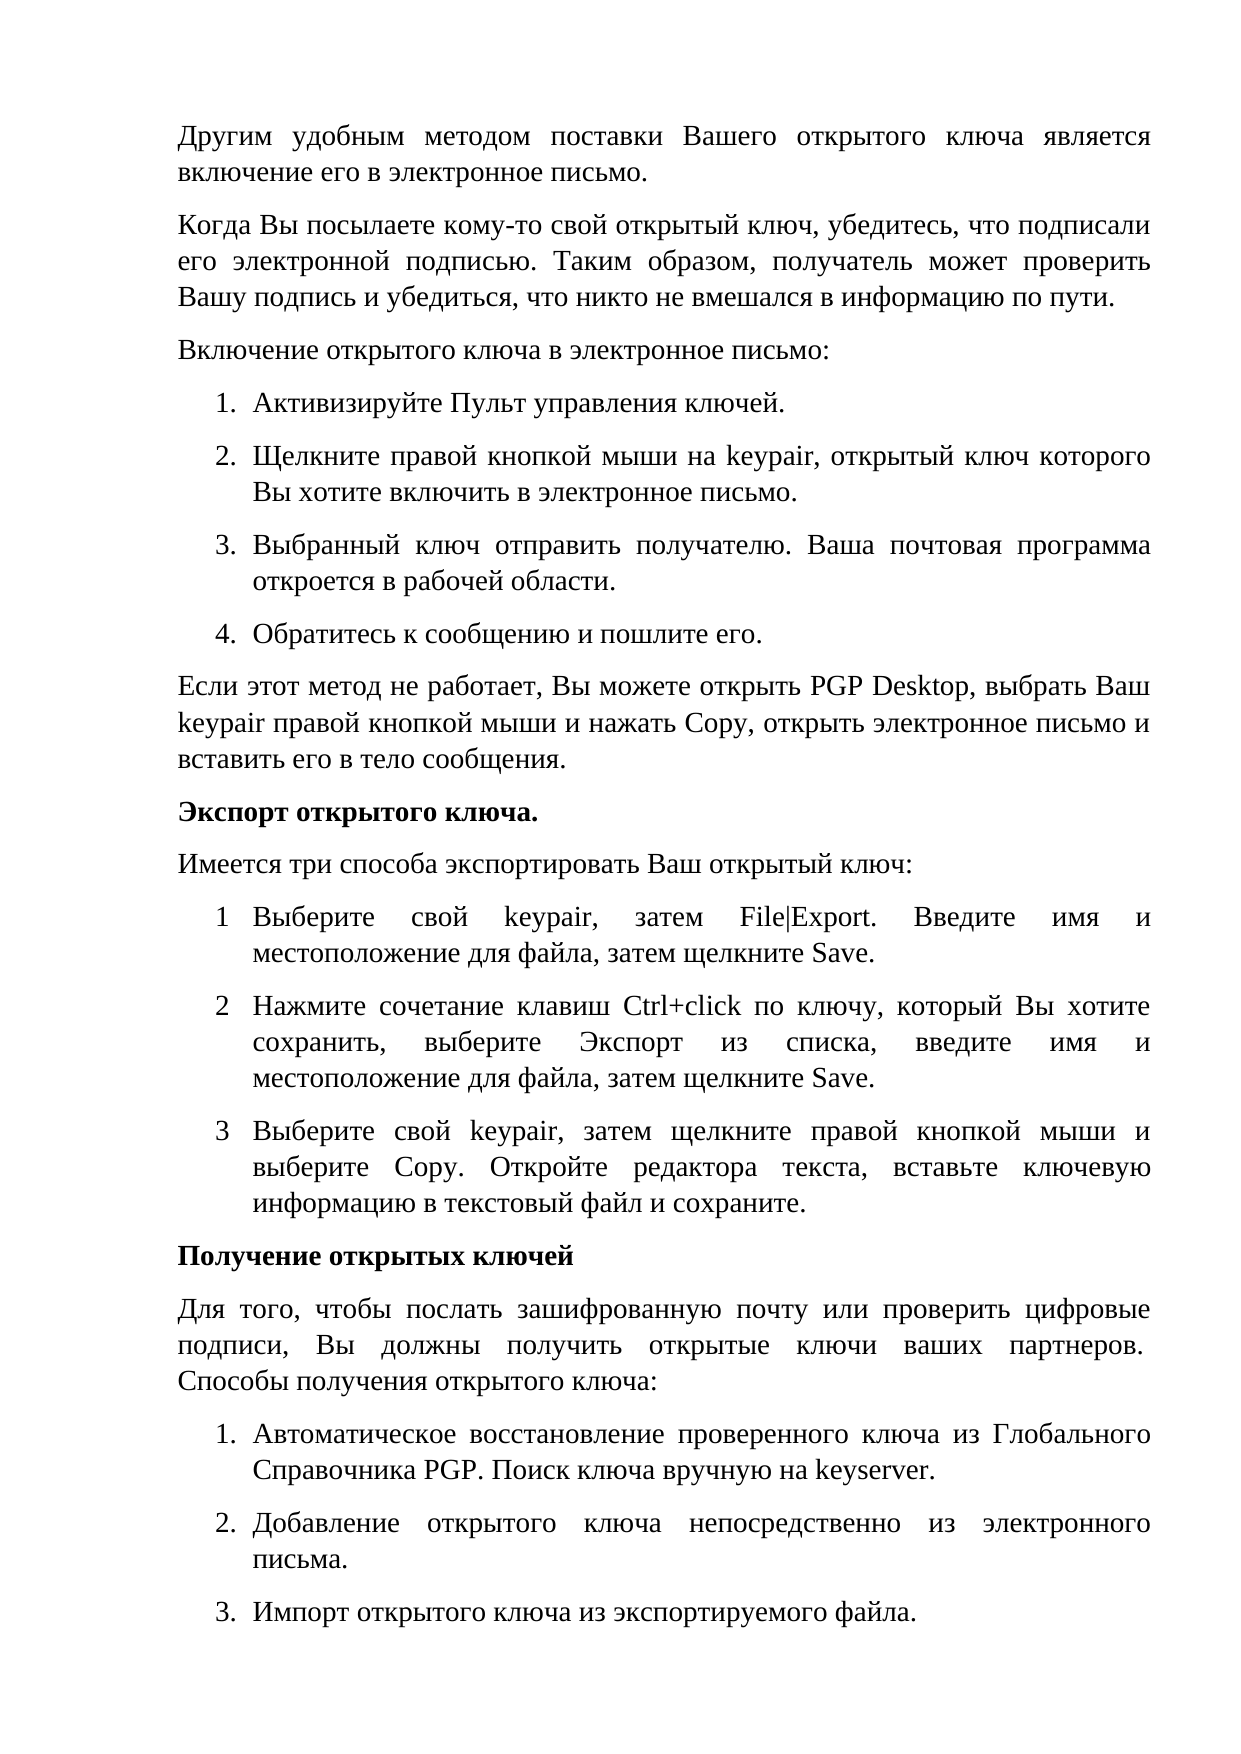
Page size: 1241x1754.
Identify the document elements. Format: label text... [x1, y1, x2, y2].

list Щелкните правой кнопкой мыши на keypair, открытый ключ которого Вы хотите включить в электронное письмо. [215, 438, 1152, 507]
text Другим удобным методом поставки Вашего открытого ключа является включение его в электронное письмо. [177, 118, 1152, 188]
list Активизируйте Пульт управления ключей. [215, 385, 1152, 418]
text Включение открытого ключа в электронное письмо: [177, 332, 1152, 366]
list Выберите свой keypair, затем File|Export. Введите имя и местоположение для файла, затем щелкните Save. [215, 899, 1152, 969]
text Получение открытых ключей [177, 1238, 1152, 1272]
list Нажмите сочетание клавиш Ctrl+click по ключу, который Вы хотите сохранить, выберите Экспорт из списка, введите имя и местоположение для файла, затем щелкните Save. [215, 988, 1152, 1094]
list Импорт открытого ключа из экспортируемого файла. [215, 1594, 1152, 1628]
list Выбранный ключ отправить получателю. Ваша почтовая программа откроется в рабочей области. [215, 527, 1152, 596]
list Добавление открытого ключа непосредственно из электронного письма. [215, 1505, 1152, 1575]
text Когда Вы посылаете кому-то свой открытый ключ, убедитесь, что подписали его электронной подписью. Таким образом, получатель может проверить Вашу подпись и убедиться, что никто не вмешался в информацию по пути. [177, 207, 1152, 313]
text Экспорт открытого ключа. [177, 794, 1152, 827]
list Автоматическое восстановление проверенного ключа из Глобального Справочника PGP. Поиск ключа вручную на keyserver. [215, 1416, 1152, 1486]
list Обратитесь к сообщению и пошлите его. [215, 616, 1152, 649]
text Если этот метод не работает, Вы можете открыть PGP Desktop, выбрать Ваш keypair правой кнопкой мыши и нажать Copy, открыть электронное письмо и вставить его в тело сообщения. [177, 668, 1152, 774]
text Для того, чтобы послать зашифрованную почту или проверить цифровые подписи, Вы должны получить открытые ключи ваших партнеров. Способы получения открытого ключа: [177, 1291, 1152, 1397]
text Имеется три способа экспортировать Ваш открытый ключ: [177, 846, 1152, 880]
list Выберите свой keypair, затем щелкните правой кнопкой мыши и выберите Copy. Откройте редактора текста, вставьте ключевую информацию в текстовый файл и сохраните. [215, 1113, 1152, 1219]
